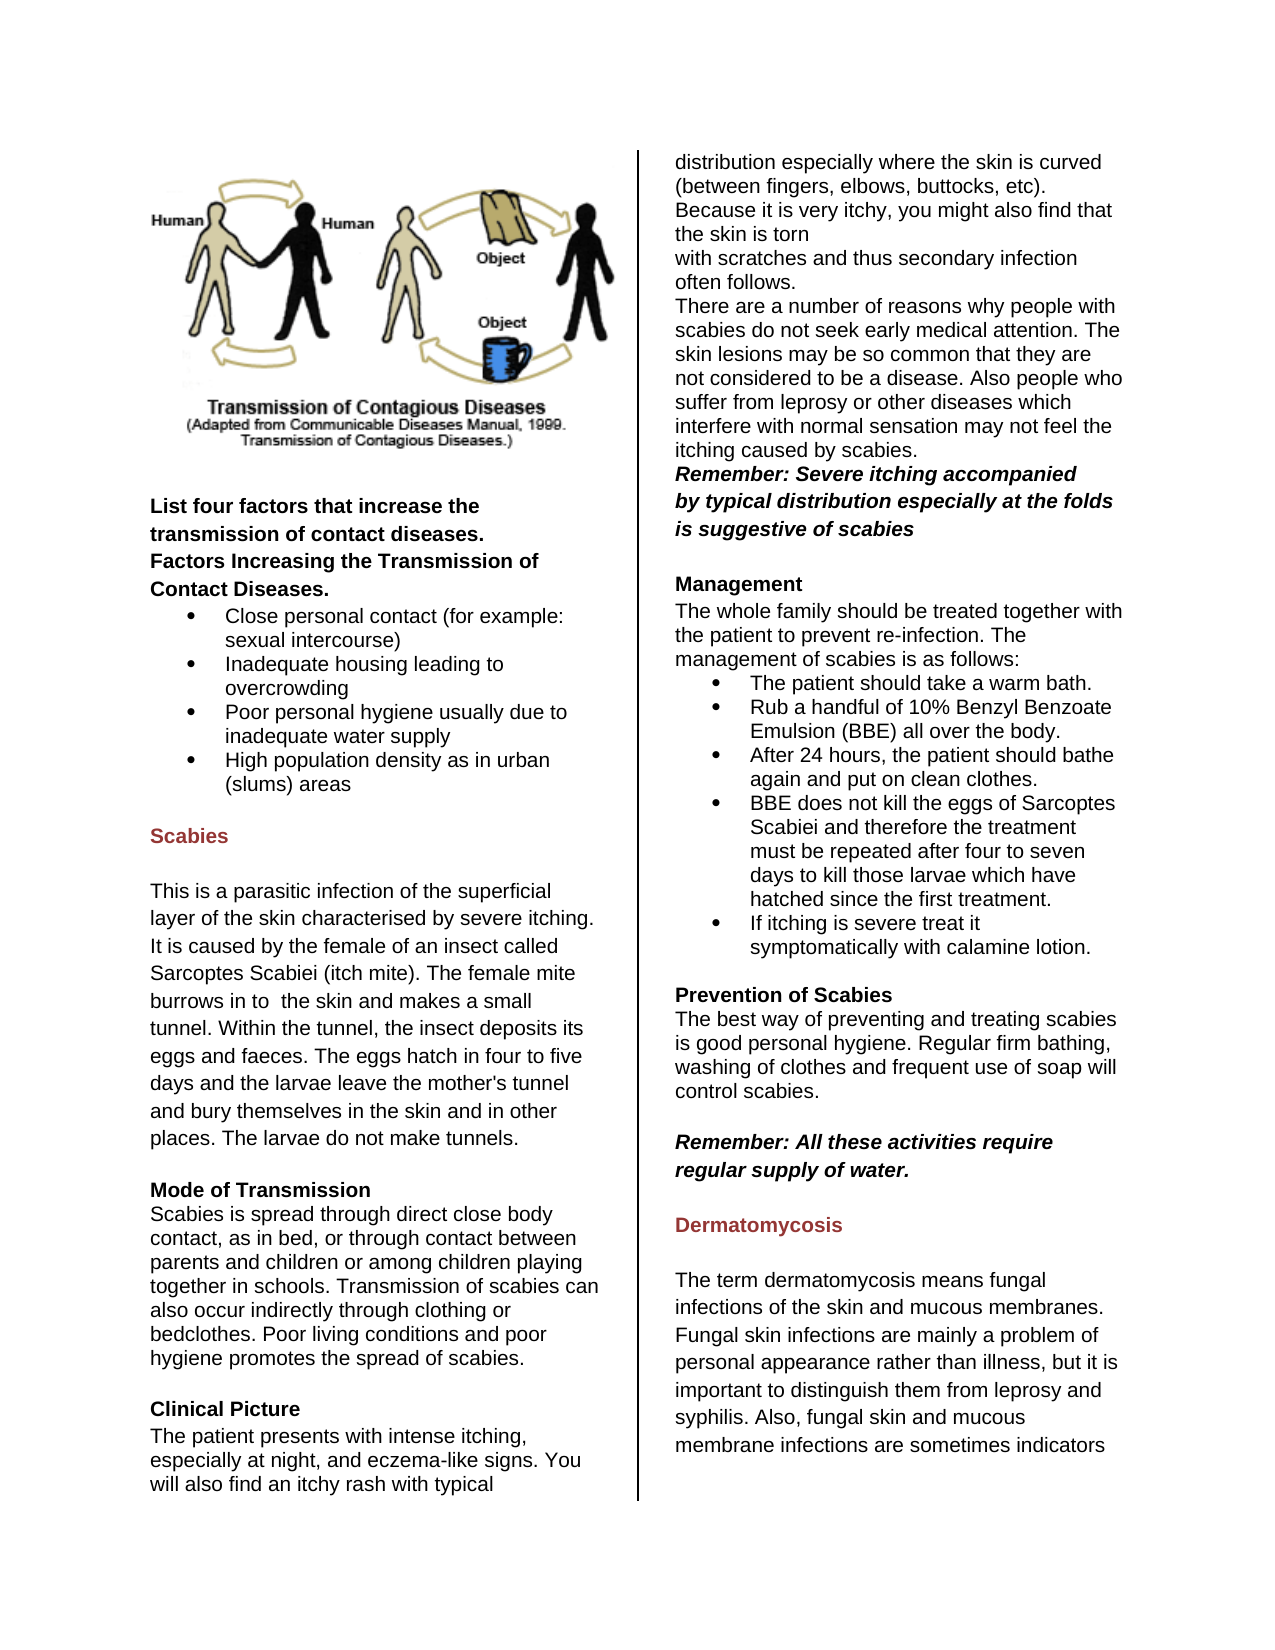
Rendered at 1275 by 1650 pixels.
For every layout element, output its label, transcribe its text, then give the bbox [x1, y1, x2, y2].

text The whole family should be treated together with the patient to prevent re-infection. The management of scabies is as follows: [675, 599, 1125, 671]
list Inadequate housing leading to overcrowding [187, 652, 600, 700]
text Dermatomycosis [675, 1213, 1125, 1237]
picture [150, 150, 619, 463]
text Remember: All these activities require regular supply of water. [675, 1130, 1125, 1182]
text Scabies [150, 824, 600, 848]
list Rub a handful of 10% Benzyl Benzoate Emulsion (BBE) all over the body. [712, 695, 1125, 743]
list BBE does not kill the eggs of Sarcoptes Scabiei and therefore the treatment must be repeated after four to seven days to kill those larvae which have hatched since the first treatment. [712, 791, 1125, 911]
text Factors Increasing the Transmission of Contact Diseases. [150, 549, 600, 601]
list After 24 hours, the patient should bathe again and put on clean clothes. [712, 743, 1125, 791]
list If itching is severe treat it symptomatically with calamine lotion. [712, 911, 1125, 959]
list The patient should take a warm bath. [712, 671, 1125, 695]
list High population density as in urban (slums) areas [187, 748, 600, 796]
list Poor personal hygiene usually due to inadequate water supply [187, 700, 600, 748]
text The patient presents with intense itching, especially at night, and eczema-like signs. You will also find an itchy rash with typical distribution especially where the skin is curved (between fingers, elbows, buttocks, etc). Because it is very itchy, you might also find that the skin is torn with scratches and thus secondary infection often follows. [150, 1424, 600, 1496]
text Management [675, 571, 1125, 595]
text There are a number of reasons why people with scabies do not seek early medical attention. The skin lesions may be so common that they are not considered to be a disease. Also people who suffer from leprosy or other diseases which interfere with normal sensation may not feel the itching caused by scabies. [675, 294, 1125, 461]
text The best way of preventing and treating scabies is good personal hygiene. Regular firm bathing, washing of clothes and frequent use of soap will control scabies. [675, 1007, 1125, 1103]
text Remember: Severe itching accompanied by typical distribution especially at the folds is suggestive of scabies [675, 461, 1125, 540]
text The patient presents with intense itching, especially at night, and eczema-like signs. You will also find an itchy rash with typical distribution especially where the skin is curved (between fingers, elbows, buttocks, etc). Because it is very itchy, you might also find that the skin is torn with scratches and thus secondary infection often follows. [675, 150, 1125, 294]
list Close personal contact (for example: sexual intercourse) [187, 604, 600, 652]
text Mode of Transmission [150, 1178, 600, 1202]
text Clinical Picture [150, 1397, 600, 1421]
text List four factors that increase the transmission of contact diseases. [150, 494, 600, 546]
text This is a parasitic infection of the superficial layer of the skin characterised by severe itching. It is caused by the female of an insect called Sarcoptes Scabiei (itch mite). The female mite burrows in to the skin and makes a small tunnel. Within the tunnel, the insect deposits its eggs and faeces. The eggs hatch in four to five days and the larvae leave the mother's tunnel and bury themselves in the skin and in other places. The larvae do not make tunnels. [150, 879, 600, 1150]
text Prevention of Scabies [675, 983, 1125, 1007]
text Scabies is spread through direct close body contact, as in bed, or through contact between parents and children or among children playing together in schools. Transmission of scabies can also occur indirectly through clothing or bedclothes. Poor living conditions and poor hygiene promotes the spread of scabies. [150, 1202, 600, 1369]
